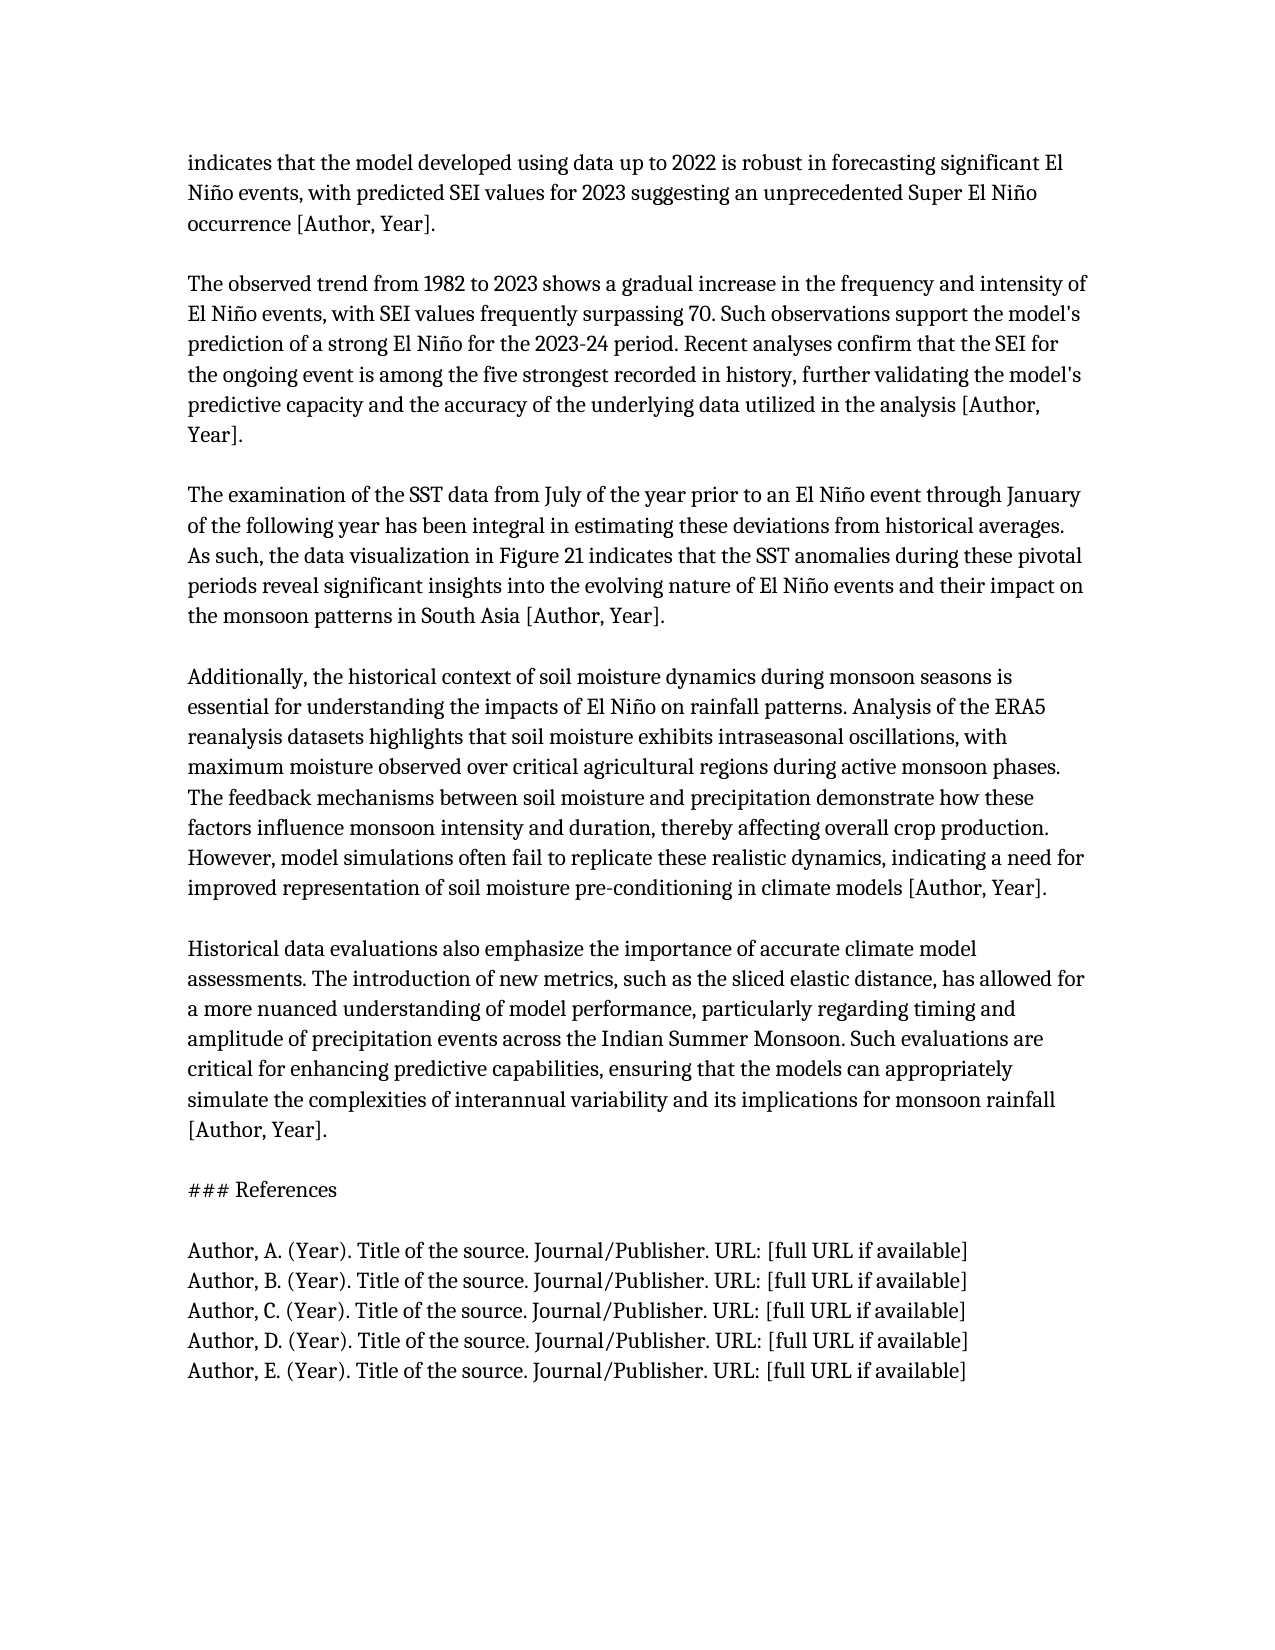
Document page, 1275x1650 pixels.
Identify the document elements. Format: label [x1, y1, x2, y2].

text [187, 150, 1087, 1385]
